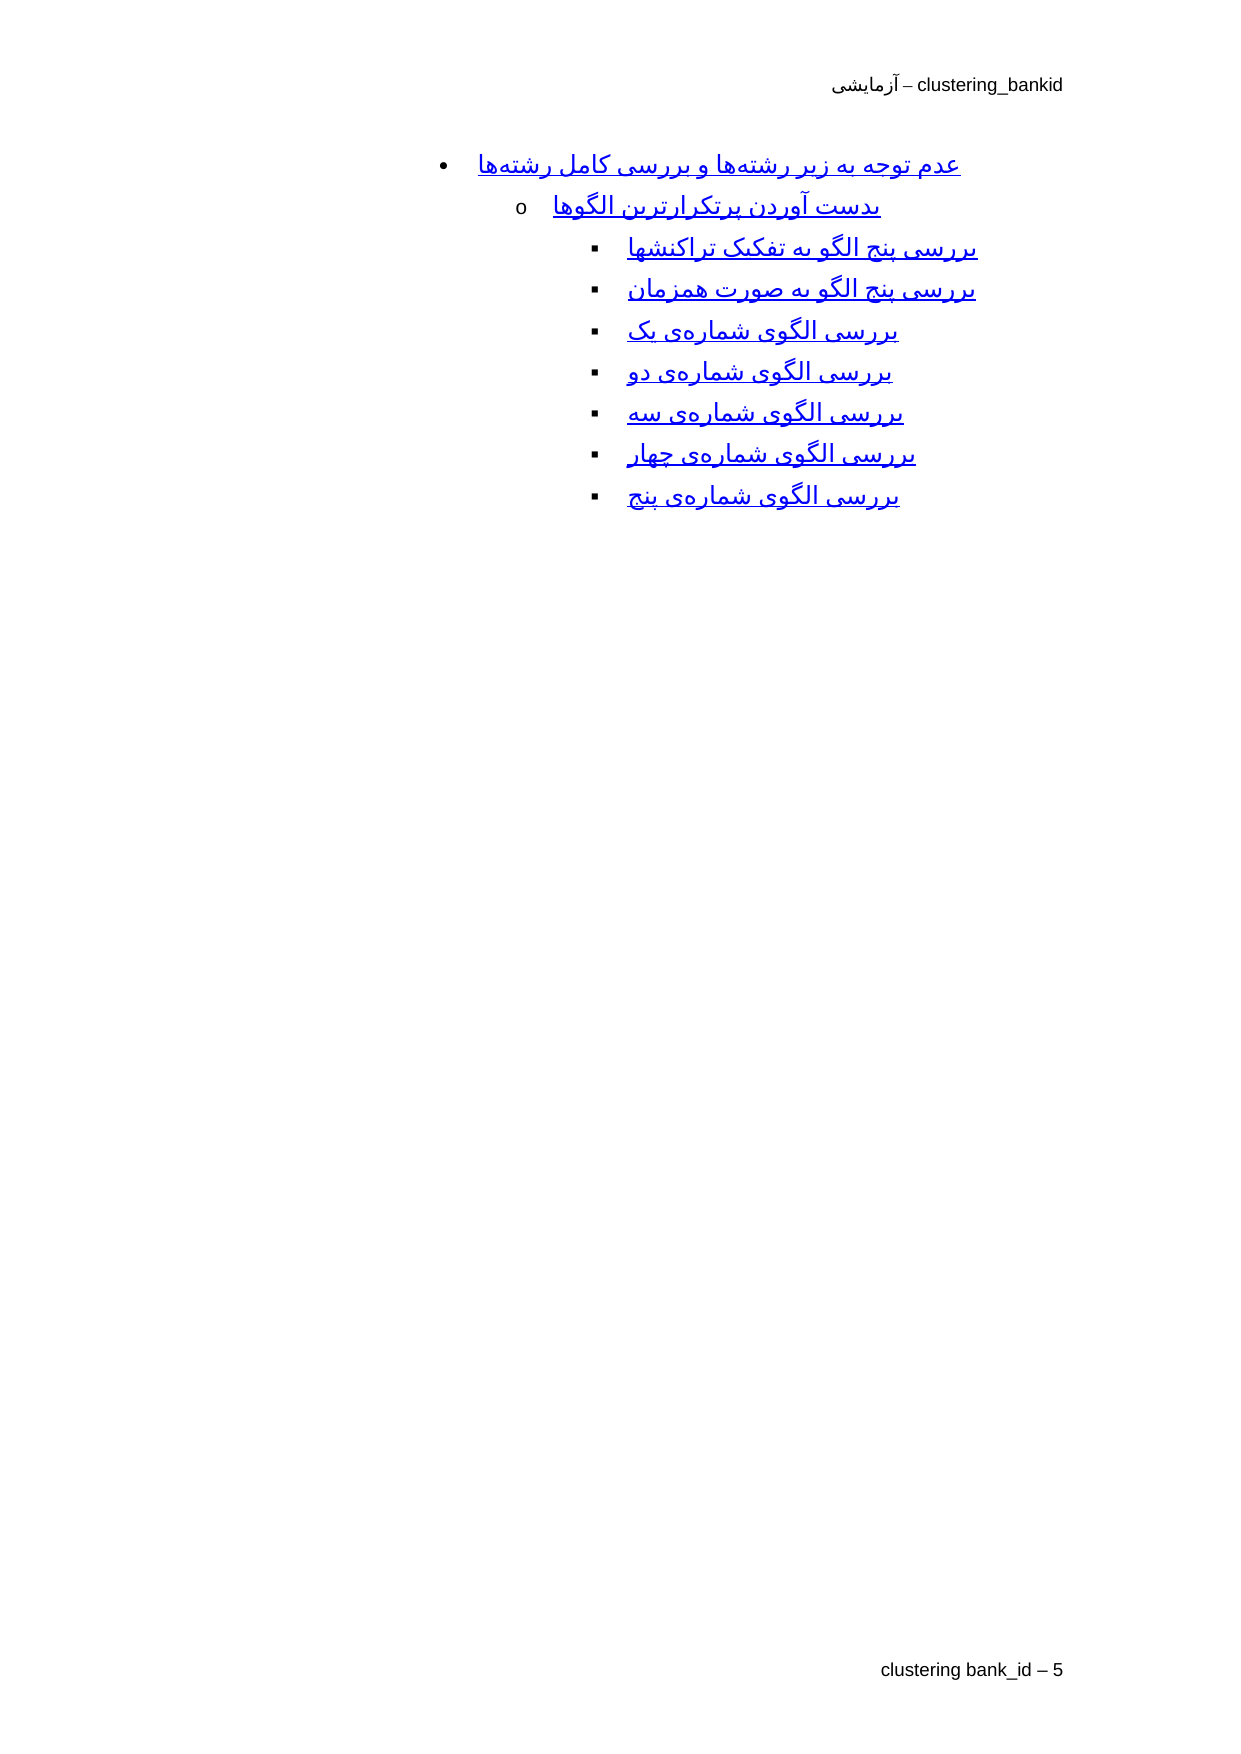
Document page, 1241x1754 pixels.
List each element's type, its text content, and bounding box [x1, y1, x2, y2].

list بررسی الگوی شماره‌ی سه [590, 398, 1063, 427]
list بررسی الگوی شماره‌ی پنج [590, 481, 1063, 509]
list بررسی الگوی شماره‌ی دو [590, 357, 1063, 386]
list عدم توجه به زیر رشته‌ها و بررسی کامل رشته‌ها [440, 150, 1063, 179]
list بررسی پنج الگو به تفکیک تراکنشها [590, 233, 1063, 262]
list بدست آوردن پرتکرارترین الگوها [515, 191, 1063, 221]
list بررسی پنج الگو به صورت همزمان [590, 274, 1063, 303]
list بررسی الگوی شماره‌ی چهار [590, 439, 1063, 468]
list بررسی الگوی شماره‌ی یک [590, 316, 1063, 344]
